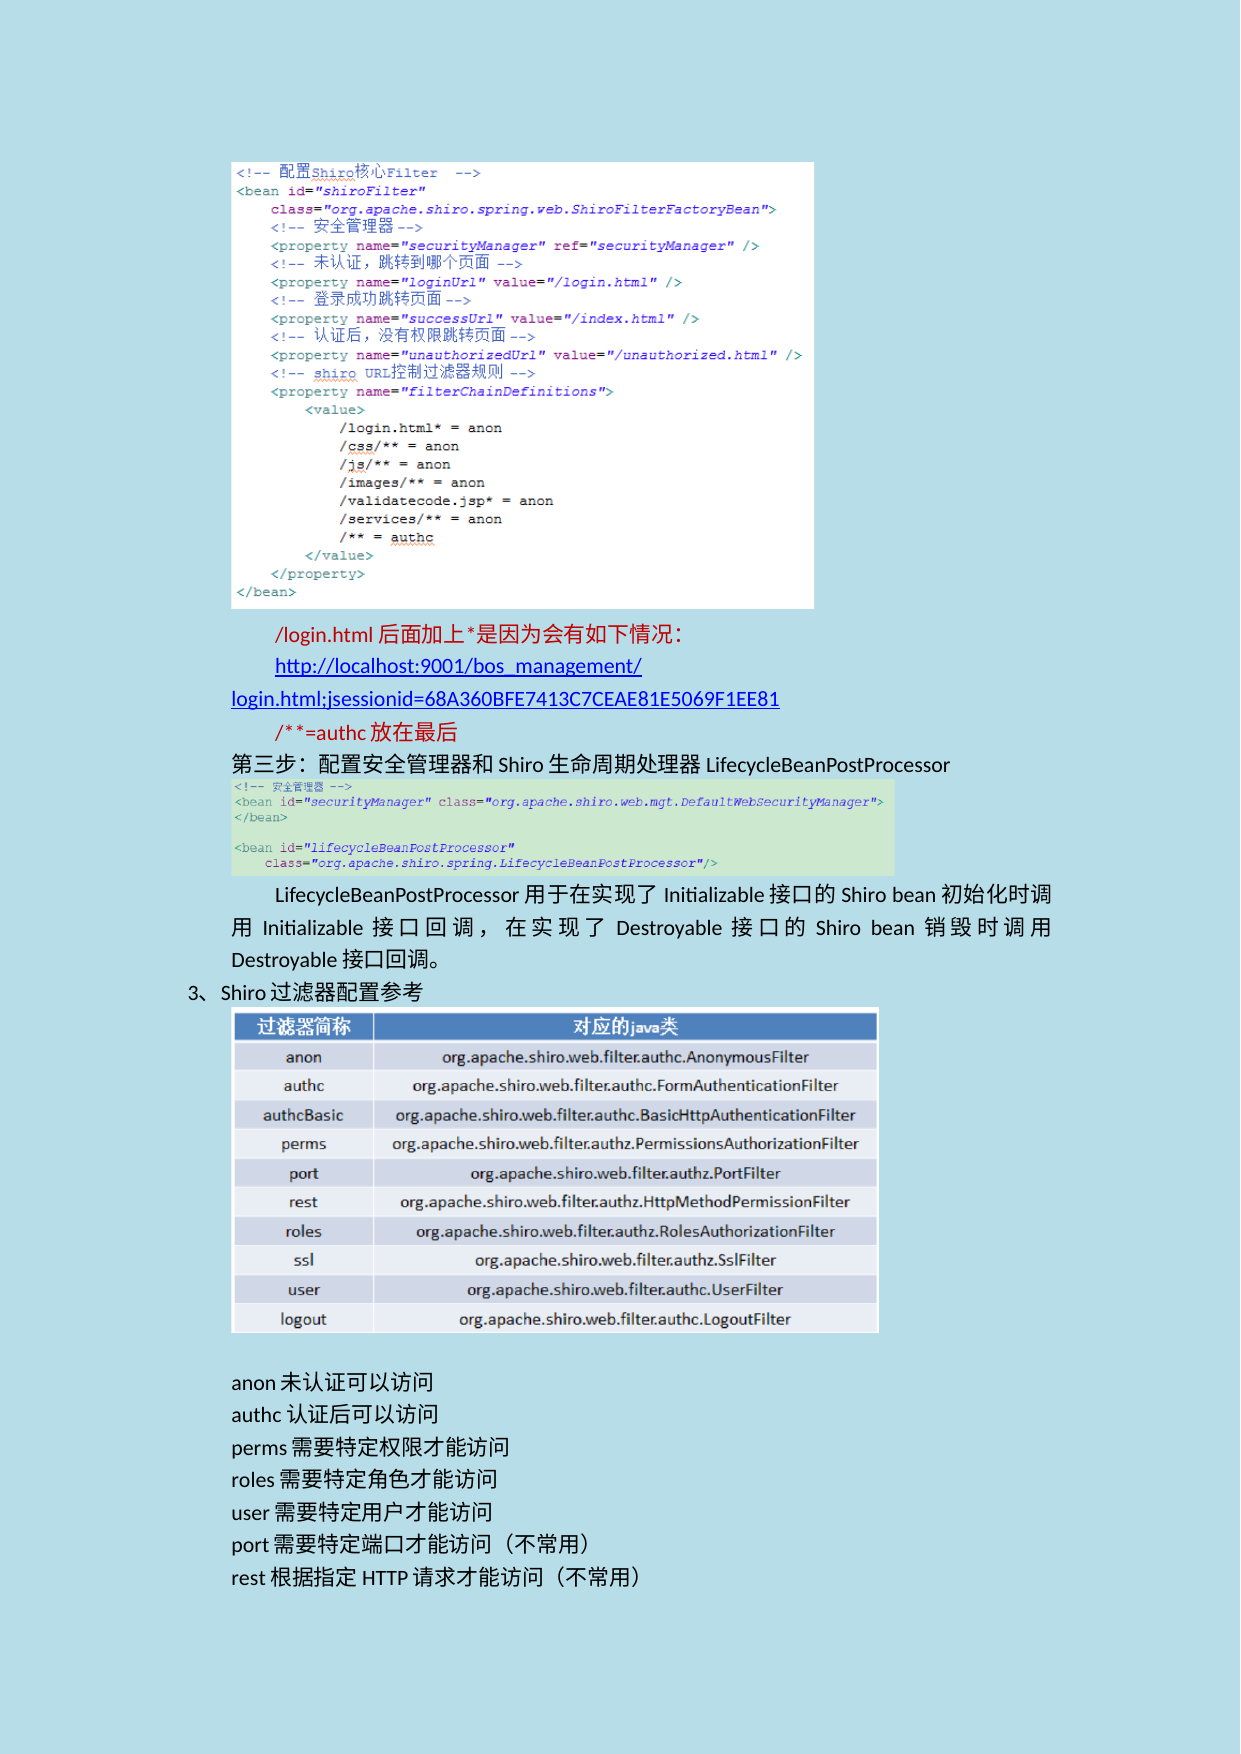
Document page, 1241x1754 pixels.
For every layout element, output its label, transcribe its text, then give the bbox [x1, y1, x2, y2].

picture [231, 162, 815, 609]
text port需要特定端口才能访问（不常用） [187, 1527, 1053, 1559]
picture [231, 779, 895, 876]
text rest根据指定HTTP请求才能访问（不常用） [187, 1559, 1053, 1592]
text 3、Shiro过滤器配置参考 [187, 974, 1053, 1007]
text anon未认证可以访问 [187, 1364, 1053, 1397]
text roles需要特定角色才能访问 [187, 1462, 1053, 1494]
text authc认证后可以访问 [187, 1397, 1053, 1429]
text user需要特定用户才能访问 [187, 1494, 1053, 1527]
text perms需要特定权限才能访问 [187, 1429, 1053, 1462]
text /login.html后面加上*是因为会有如下情况： [231, 617, 1053, 649]
text http://localhost:9001/bos_management/login.html;jsessionid=68A360BFE7413C7CEAE81E5069F1EE81 [231, 649, 1053, 714]
text /**=authc放在最后 [231, 714, 1053, 747]
text LifecycleBeanPostProcessor用于在实现了Initializable接口的Shiro bean初始化时调用Initializable接口回调，在实现了Destroyable接口的Shiro bean销毁时调用 Destroyable接口回调。 [231, 877, 1053, 974]
picture [231, 1007, 879, 1333]
text 第三步：配置安全管理器和Shiro生命周期处理器LifecycleBeanPostProcessor [187, 747, 1053, 779]
